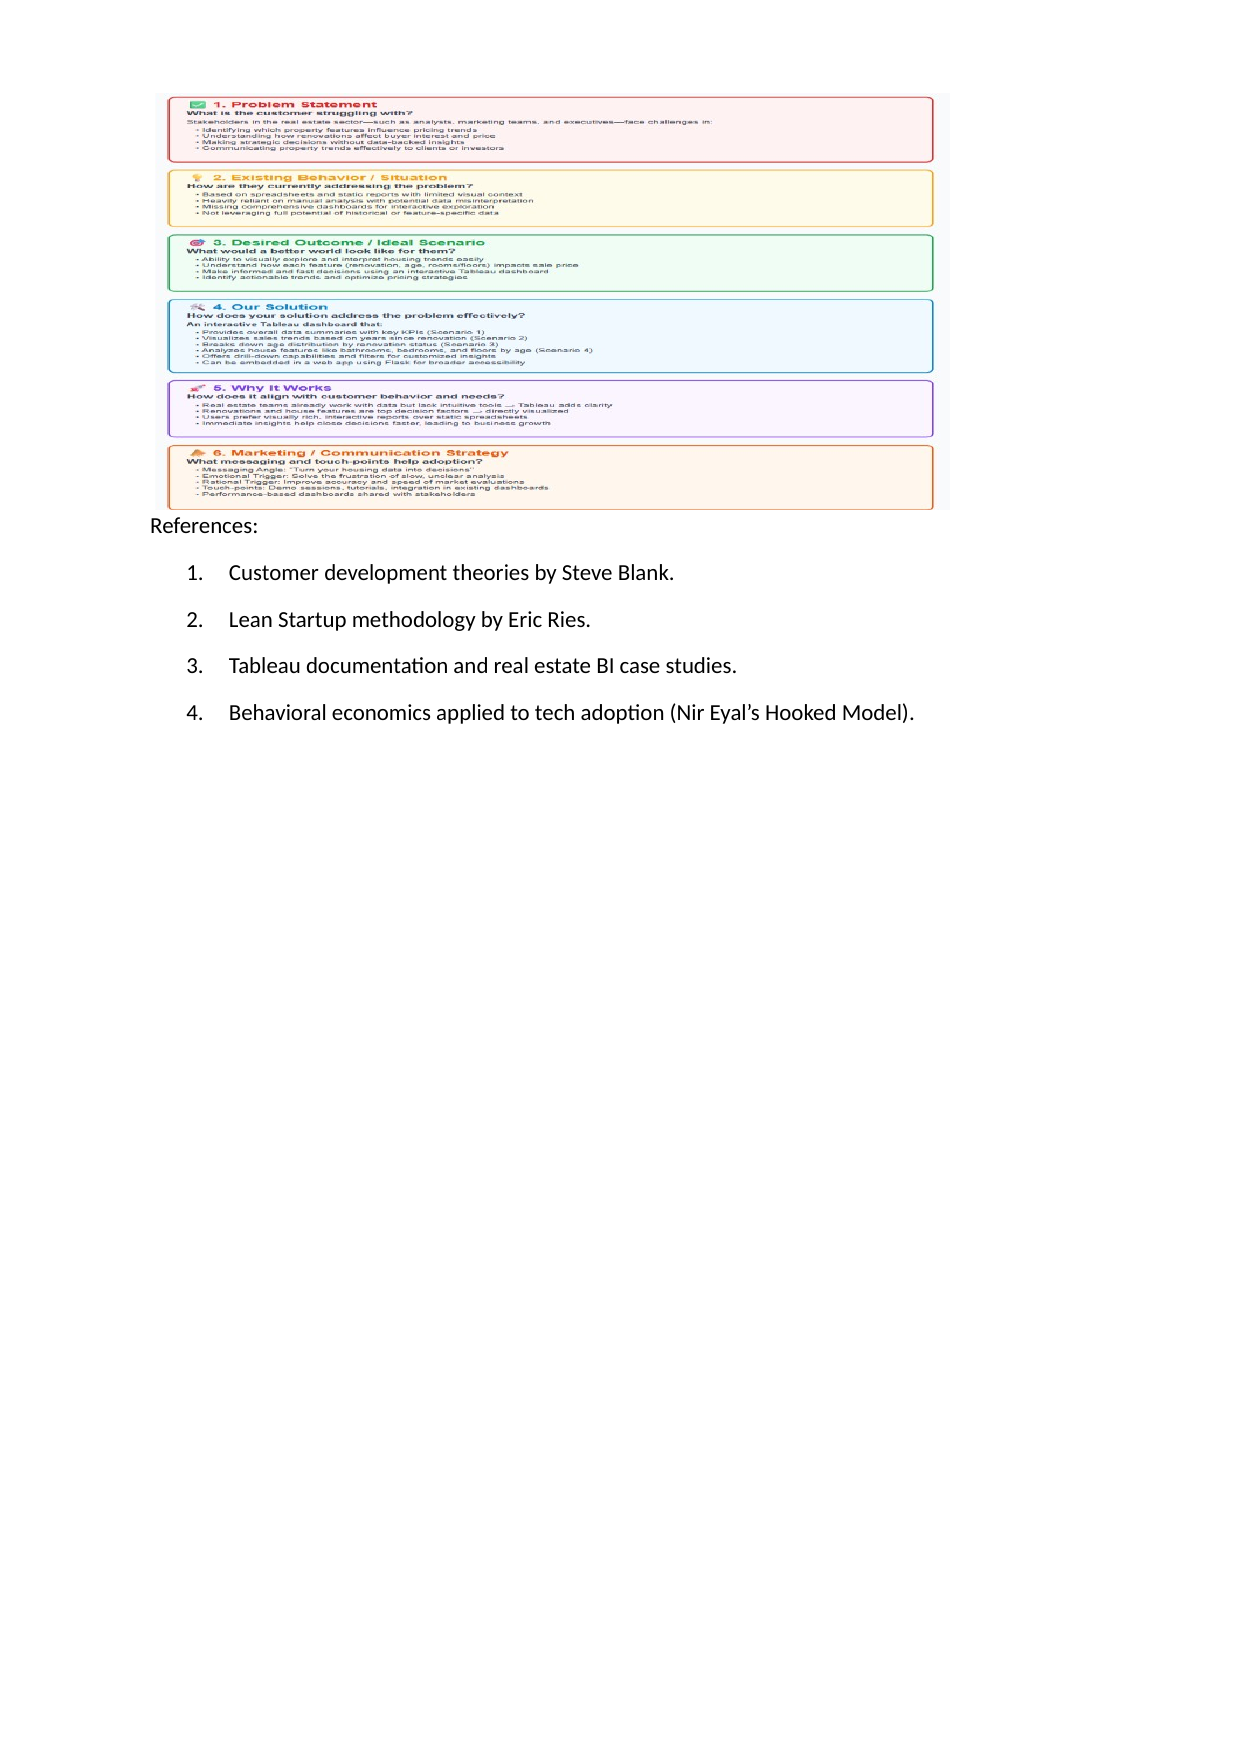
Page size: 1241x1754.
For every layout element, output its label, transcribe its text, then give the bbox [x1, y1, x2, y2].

list Customer development theories by Steve Blank. [186, 558, 1071, 586]
list Tableau documentation and real estate BI case studies. [186, 652, 1071, 680]
list Lean Startup methodology by Eric Ries. [186, 605, 1071, 633]
list Behavioral economics applied to tech adoption (Nir Eyal’s Hooked Model). [186, 698, 1071, 726]
text References: [150, 512, 1071, 540]
picture [155, 93, 950, 510]
